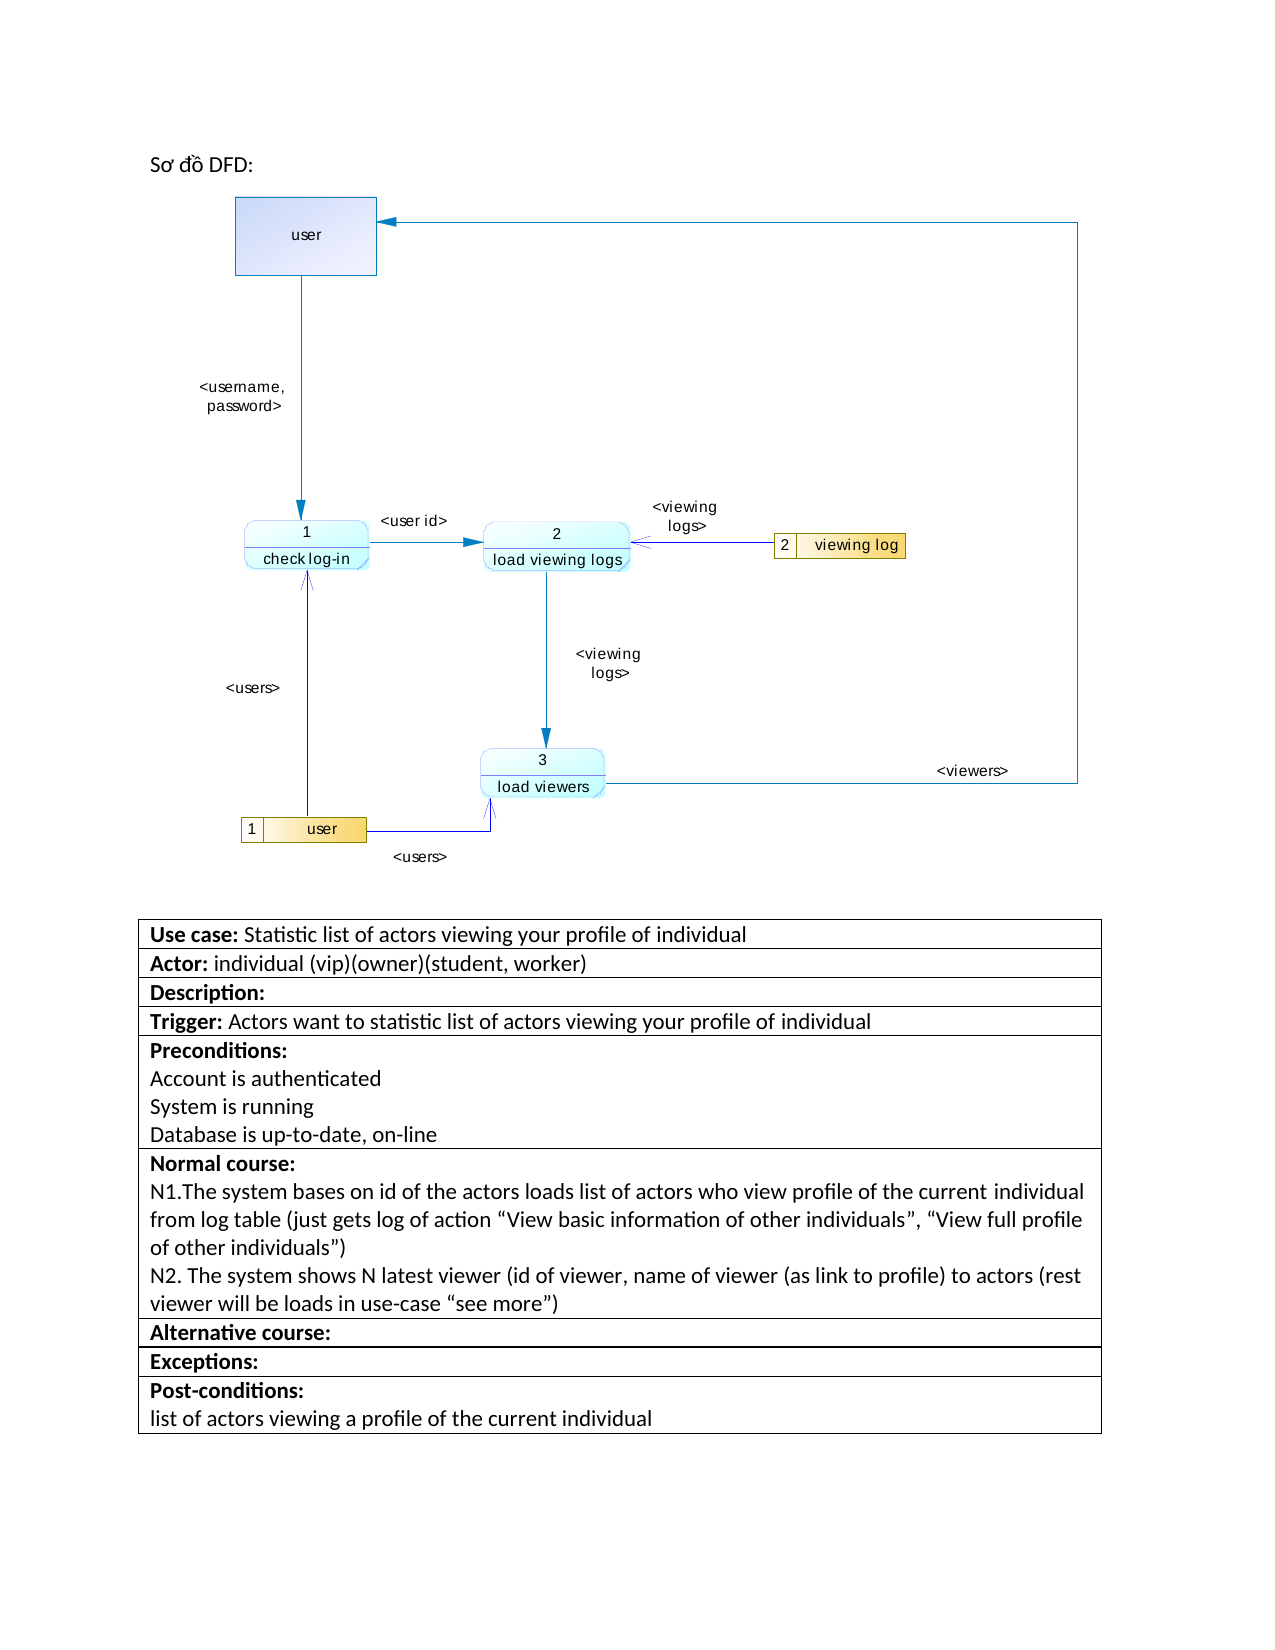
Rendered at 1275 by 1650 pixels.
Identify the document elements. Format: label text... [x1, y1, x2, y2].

table_cell Normal course: N1.The system bases on id of the actors loads list of actors who view profile of the current individual from log table (just gets log of action “View basic information of other individuals”, “View full profile of other individuals”) N2. The system shows N latest viewer (id of viewer, name of viewer (as link to profile) to actors (rest viewer will be loads in use-case “see more”) [139, 1149, 1101, 1317]
table_cell Trigger: Actors want to statistic list of actors viewing your profile of individual [139, 1007, 1101, 1035]
table_header Use case: Statistic list of actors viewing your profile of individual [139, 920, 1101, 948]
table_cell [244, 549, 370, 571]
table_cell Actor: individual (vip)(owner)(student, worker) [139, 949, 1101, 977]
table_cell Exceptions: [139, 1348, 1101, 1376]
table_cell Alternative course: [139, 1319, 1101, 1346]
table_cell Preconditions: Account is authenticated System is running Database is up-to-date, on-line [139, 1036, 1101, 1148]
table_cell Post-conditions: list of actors viewing a profile of the current individual [139, 1377, 1101, 1433]
table_cell Description: [139, 978, 1101, 1006]
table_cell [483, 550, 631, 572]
text Sơ đồ DFD: [150, 150, 1125, 178]
